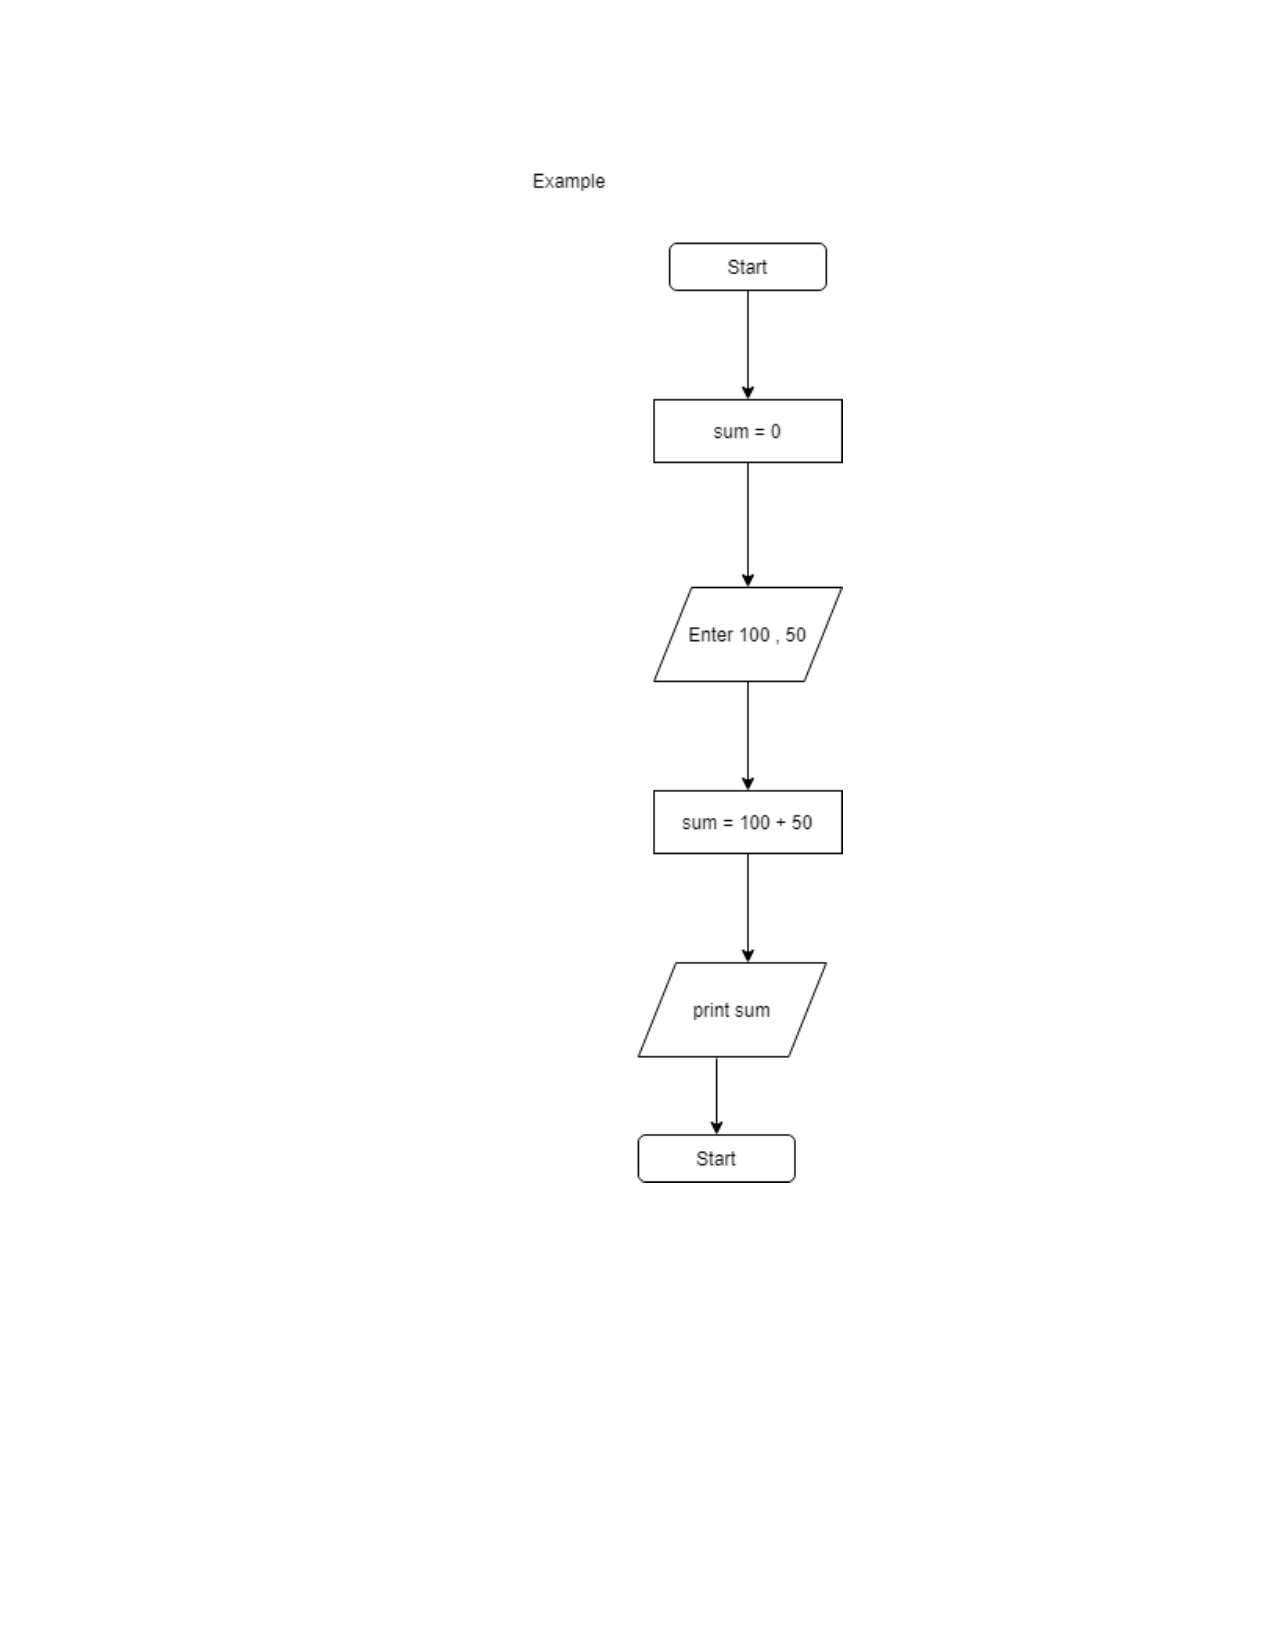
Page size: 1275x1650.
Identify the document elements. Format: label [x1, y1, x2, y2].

picture [450, 149, 843, 1183]
